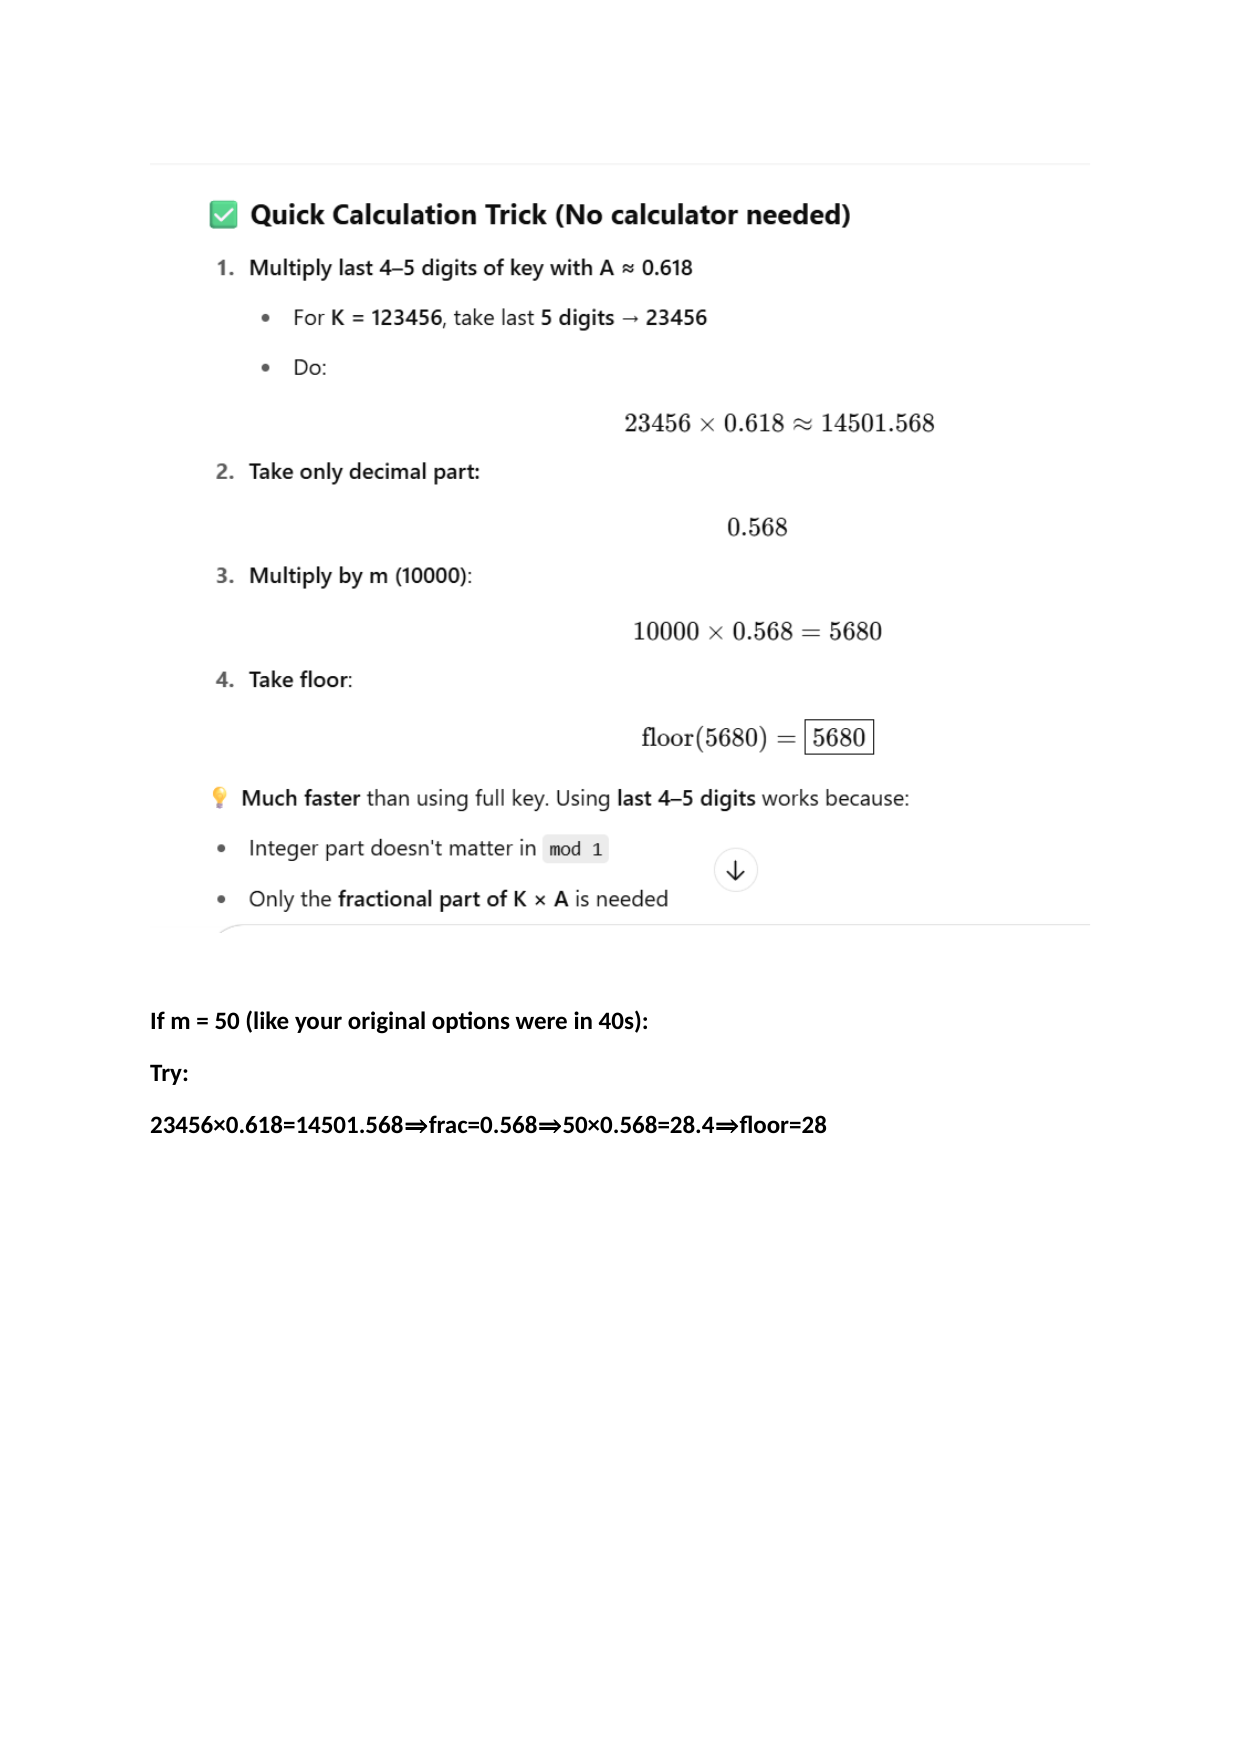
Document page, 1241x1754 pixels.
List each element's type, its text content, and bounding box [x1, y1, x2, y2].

text Try: [150, 1057, 1090, 1087]
picture [150, 150, 1091, 933]
text If m = 50 (like your original options were in 40s): [150, 1005, 1090, 1036]
text 23456×0.618=14501.568⇒frac=0.568⇒50×0.568=28.4⇒floor=28 [150, 1108, 1090, 1139]
